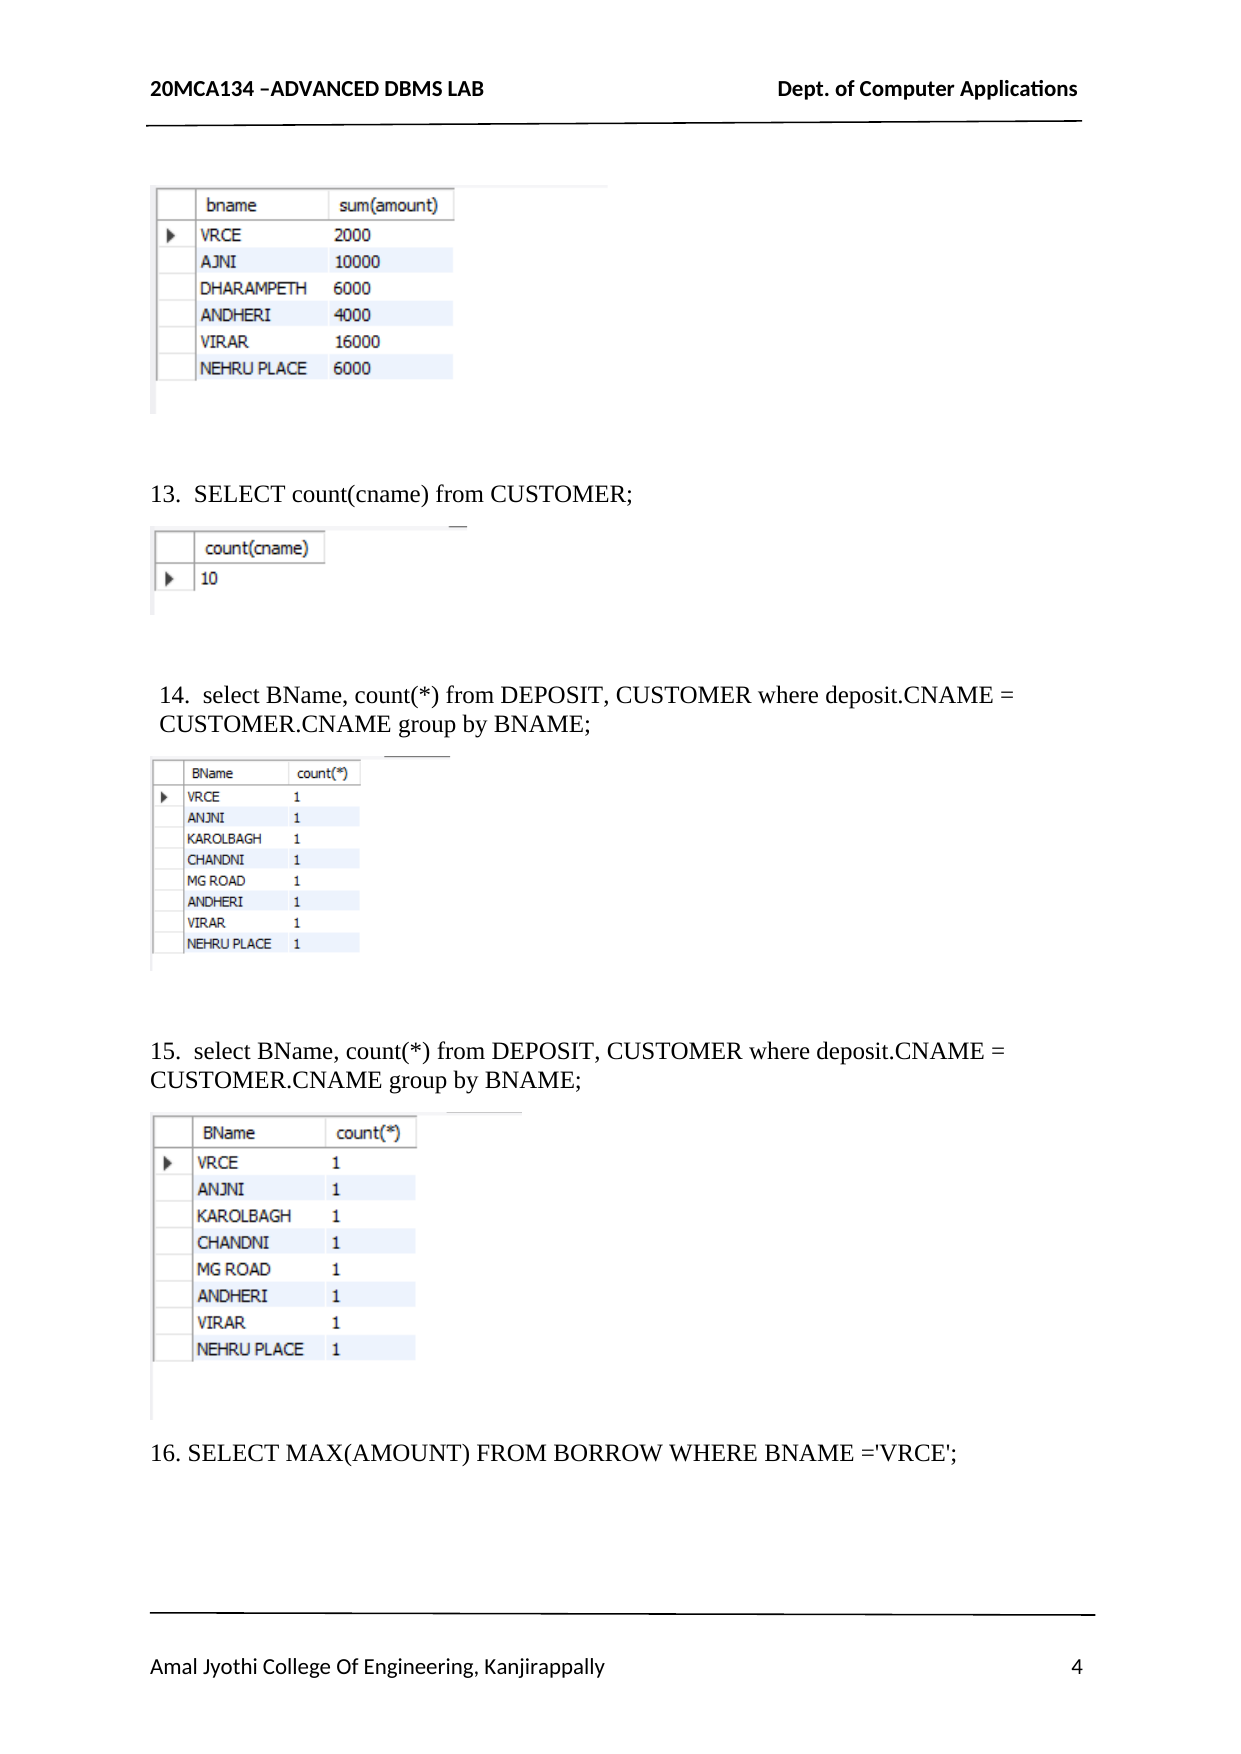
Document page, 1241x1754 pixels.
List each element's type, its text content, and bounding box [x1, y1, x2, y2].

picture [150, 185, 608, 414]
picture [150, 526, 468, 615]
text 13. SELECT count(cname) from CUSTOMER; [150, 479, 1090, 508]
text 16. SELECT MAX(AMOUNT) FROM BORROW WHERE BNAME ='VRCE'; [150, 1438, 1090, 1467]
picture [150, 1112, 522, 1420]
text 14. select BName, count(*) from DEPOSIT, CUSTOMER where deposit.CNAME = CUSTOMER.CNAME group by BNAME; [159, 681, 1022, 738]
picture [150, 756, 451, 971]
text 15. select BName, count(*) from DEPOSIT, CUSTOMER where deposit.CNAME = CUSTOMER.CNAME group by BNAME; [150, 1036, 1090, 1094]
